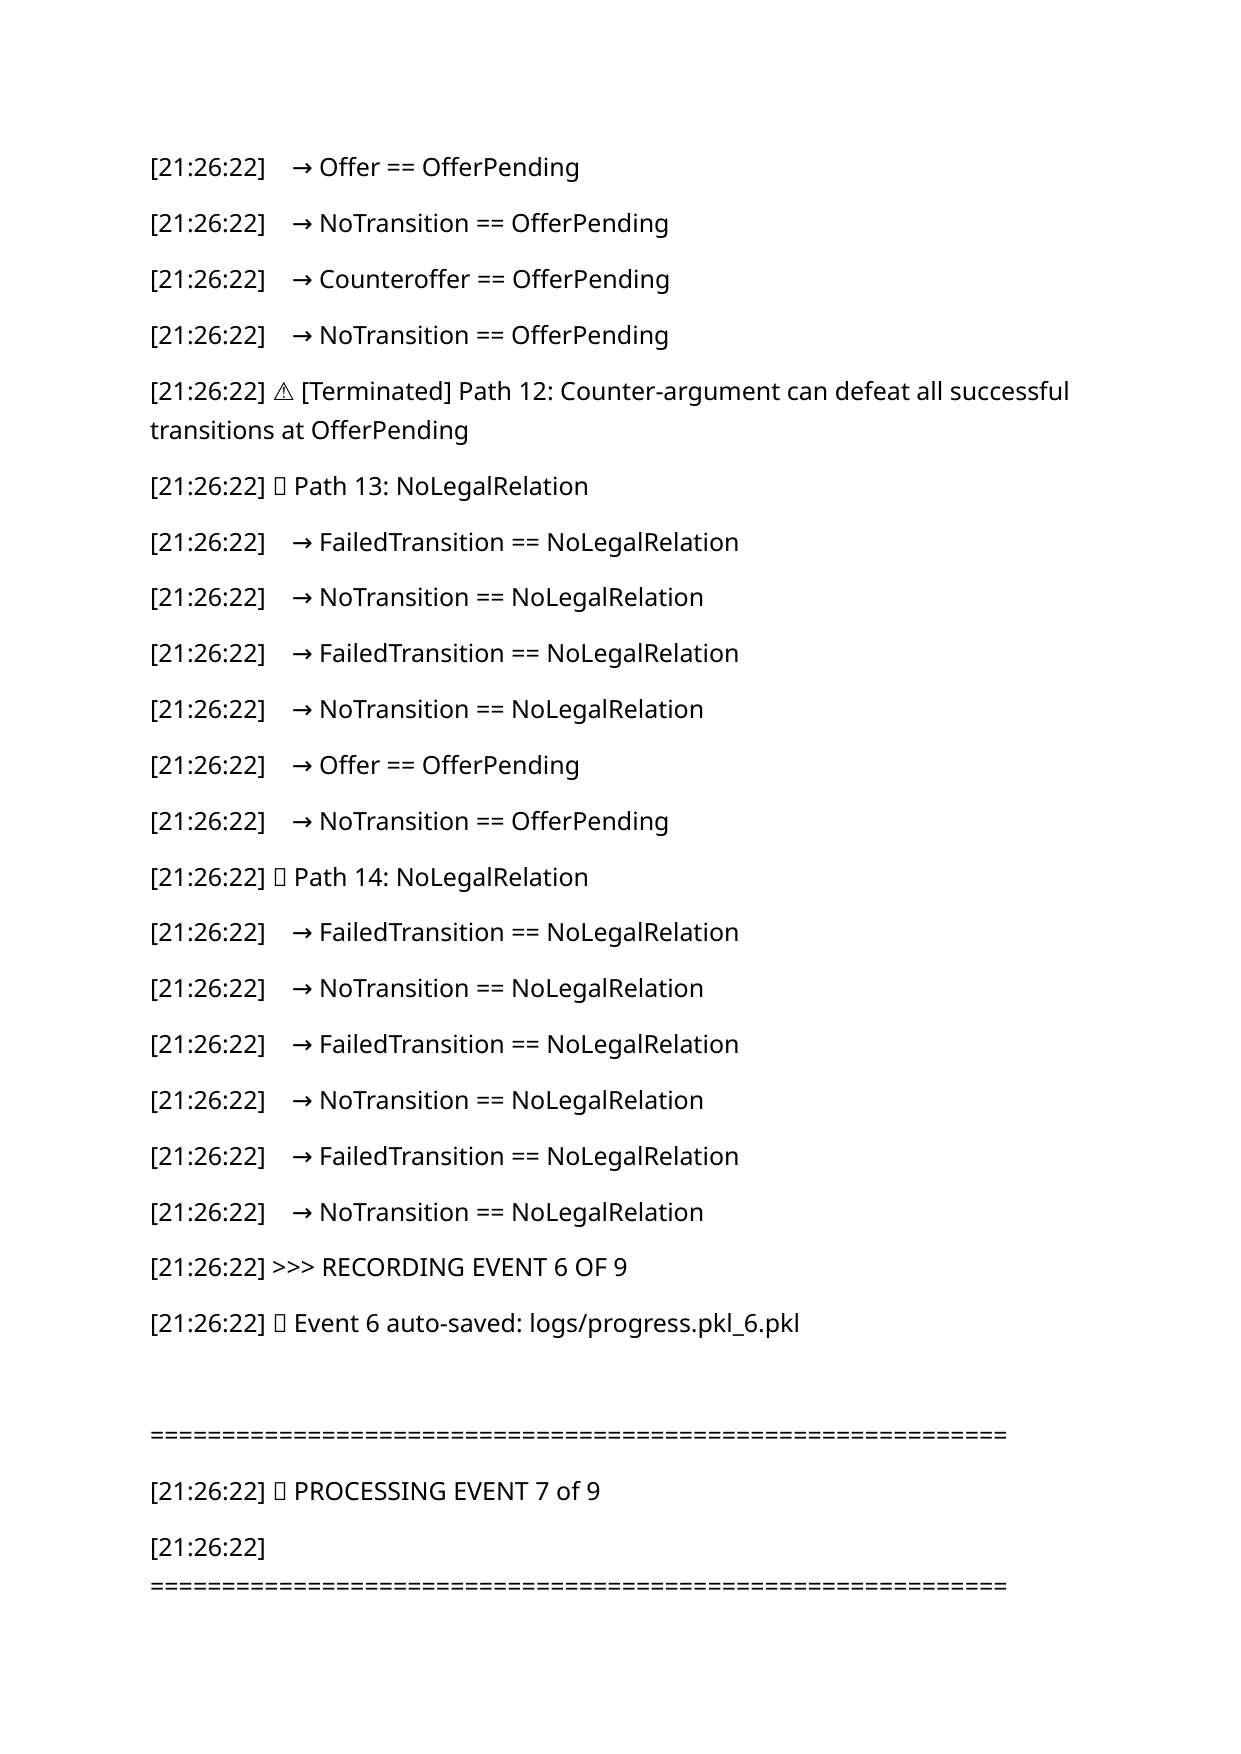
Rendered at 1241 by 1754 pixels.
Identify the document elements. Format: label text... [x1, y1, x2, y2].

text [21:26:22] → NoTransition == OfferPending [150, 317, 1090, 352]
text [21:26:22] → FailedTransition == NoLegalRelation [150, 636, 1090, 670]
text [21:26:22] → Offer == OfferPending [150, 150, 1090, 184]
text [21:26:22] 📅 PROCESSING EVENT 7 of 9 [150, 1473, 1090, 1507]
text [21:26:22] → NoTransition == NoLegalRelation [150, 692, 1090, 726]
text [21:26:22] → FailedTransition == NoLegalRelation [150, 1027, 1090, 1061]
text [21:26:22] → NoTransition == NoLegalRelation [150, 1082, 1090, 1117]
text [21:26:22] → Counteroffer == OfferPending [150, 262, 1090, 296]
text [21:26:22] ============================================================ [150, 1529, 1090, 1602]
text ============================================================ [150, 1417, 1090, 1452]
text [21:26:22] >>> RECORDING EVENT 6 OF 9 [150, 1250, 1090, 1284]
text [21:26:22] → FailedTransition == NoLegalRelation [150, 915, 1090, 949]
text [21:26:22] → Offer == OfferPending [150, 747, 1090, 782]
text [21:26:22] → FailedTransition == NoLegalRelation [150, 1138, 1090, 1172]
text [21:26:22] → NoTransition == OfferPending [150, 803, 1090, 837]
text [21:26:22] 👣 Path 13: NoLegalRelation [150, 468, 1090, 502]
text [21:26:22] → FailedTransition == NoLegalRelation [150, 524, 1090, 558]
text [21:26:22] → NoTransition == NoLegalRelation [150, 580, 1090, 614]
text [21:26:22] → NoTransition == NoLegalRelation [150, 1194, 1090, 1228]
text [21:26:22] → NoTransition == NoLegalRelation [150, 971, 1090, 1005]
text [21:26:22] ⚠️ [Terminated] Path 12: Counter-argument can defeat all successful transitions at OfferPending [150, 373, 1090, 447]
text [21:26:22] → NoTransition == OfferPending [150, 206, 1090, 240]
text [21:26:22] 👣 Path 14: NoLegalRelation [150, 859, 1090, 893]
text [21:26:22] 💾 Event 6 auto-saved: logs/progress.pkl_6.pkl [150, 1306, 1090, 1340]
